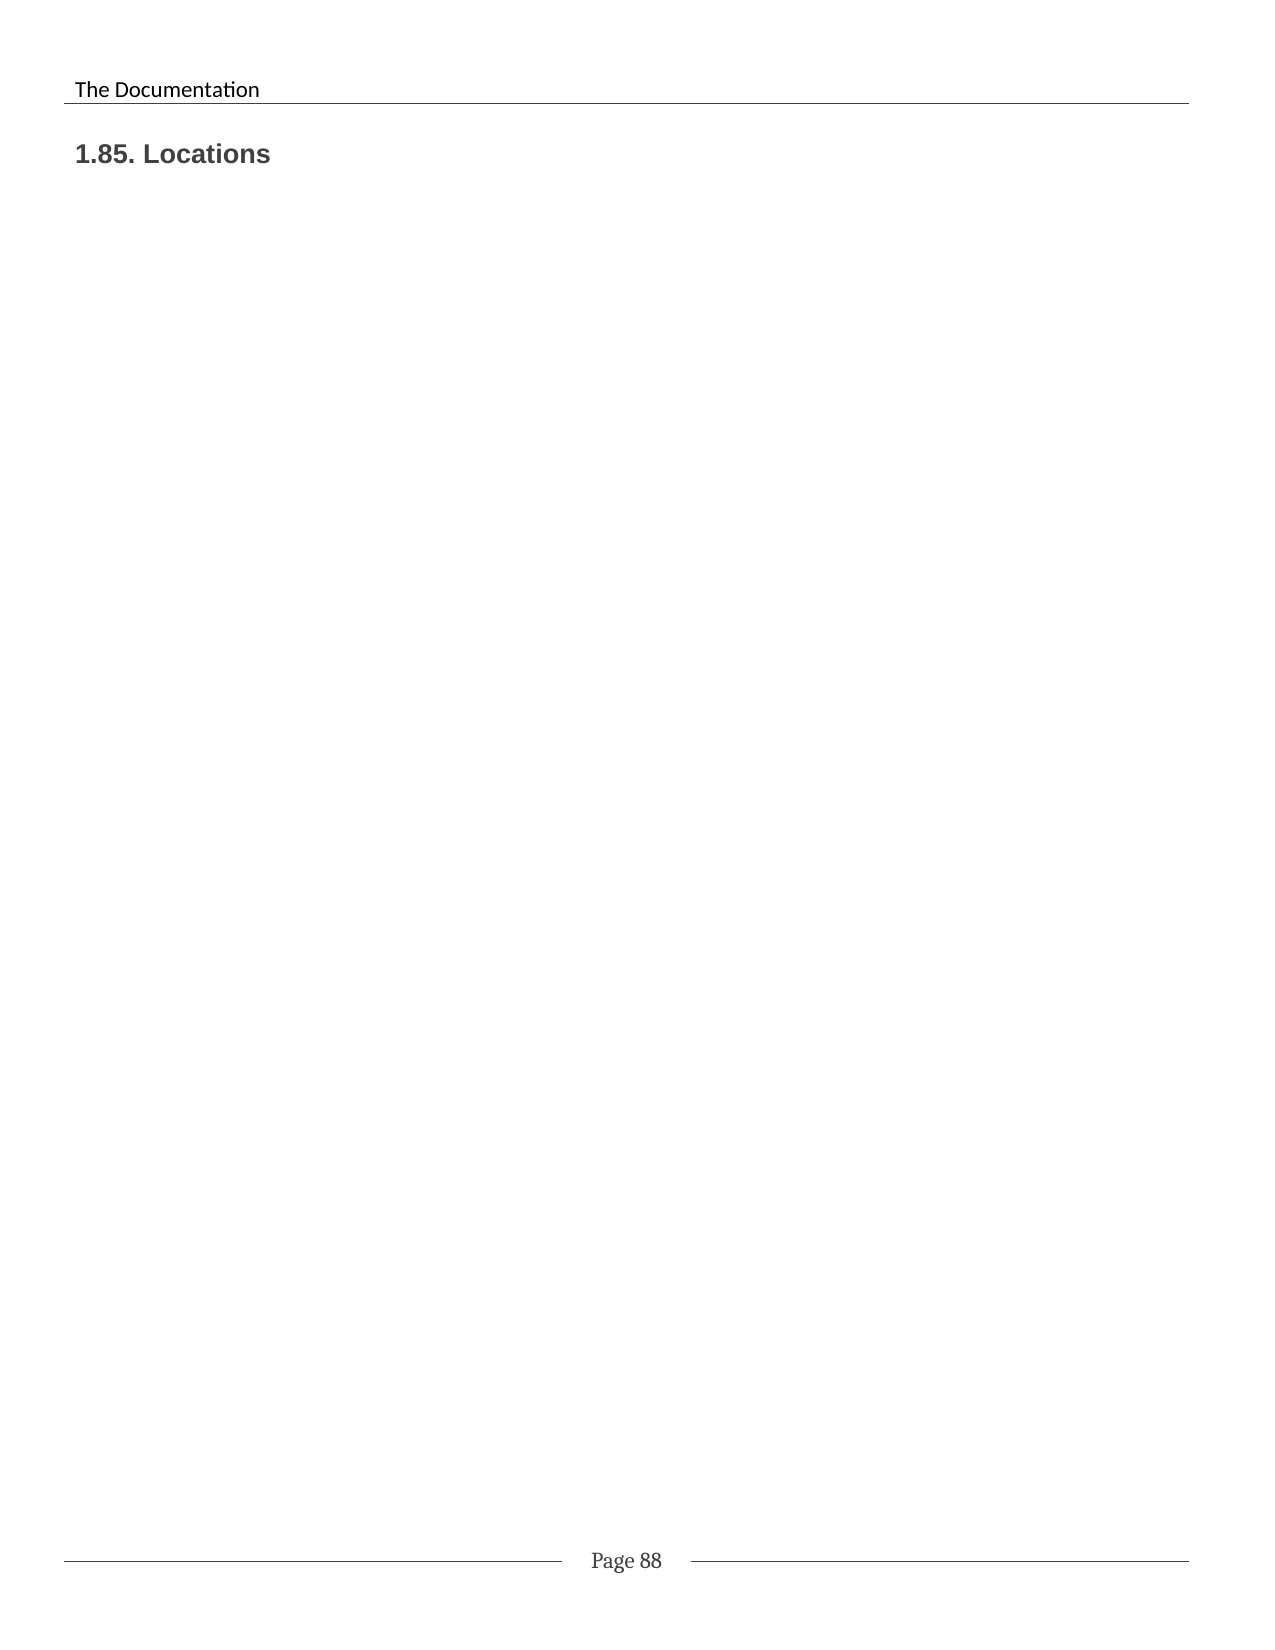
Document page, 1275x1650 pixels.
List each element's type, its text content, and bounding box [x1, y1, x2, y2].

subtitle Locations [75, 138, 1200, 169]
